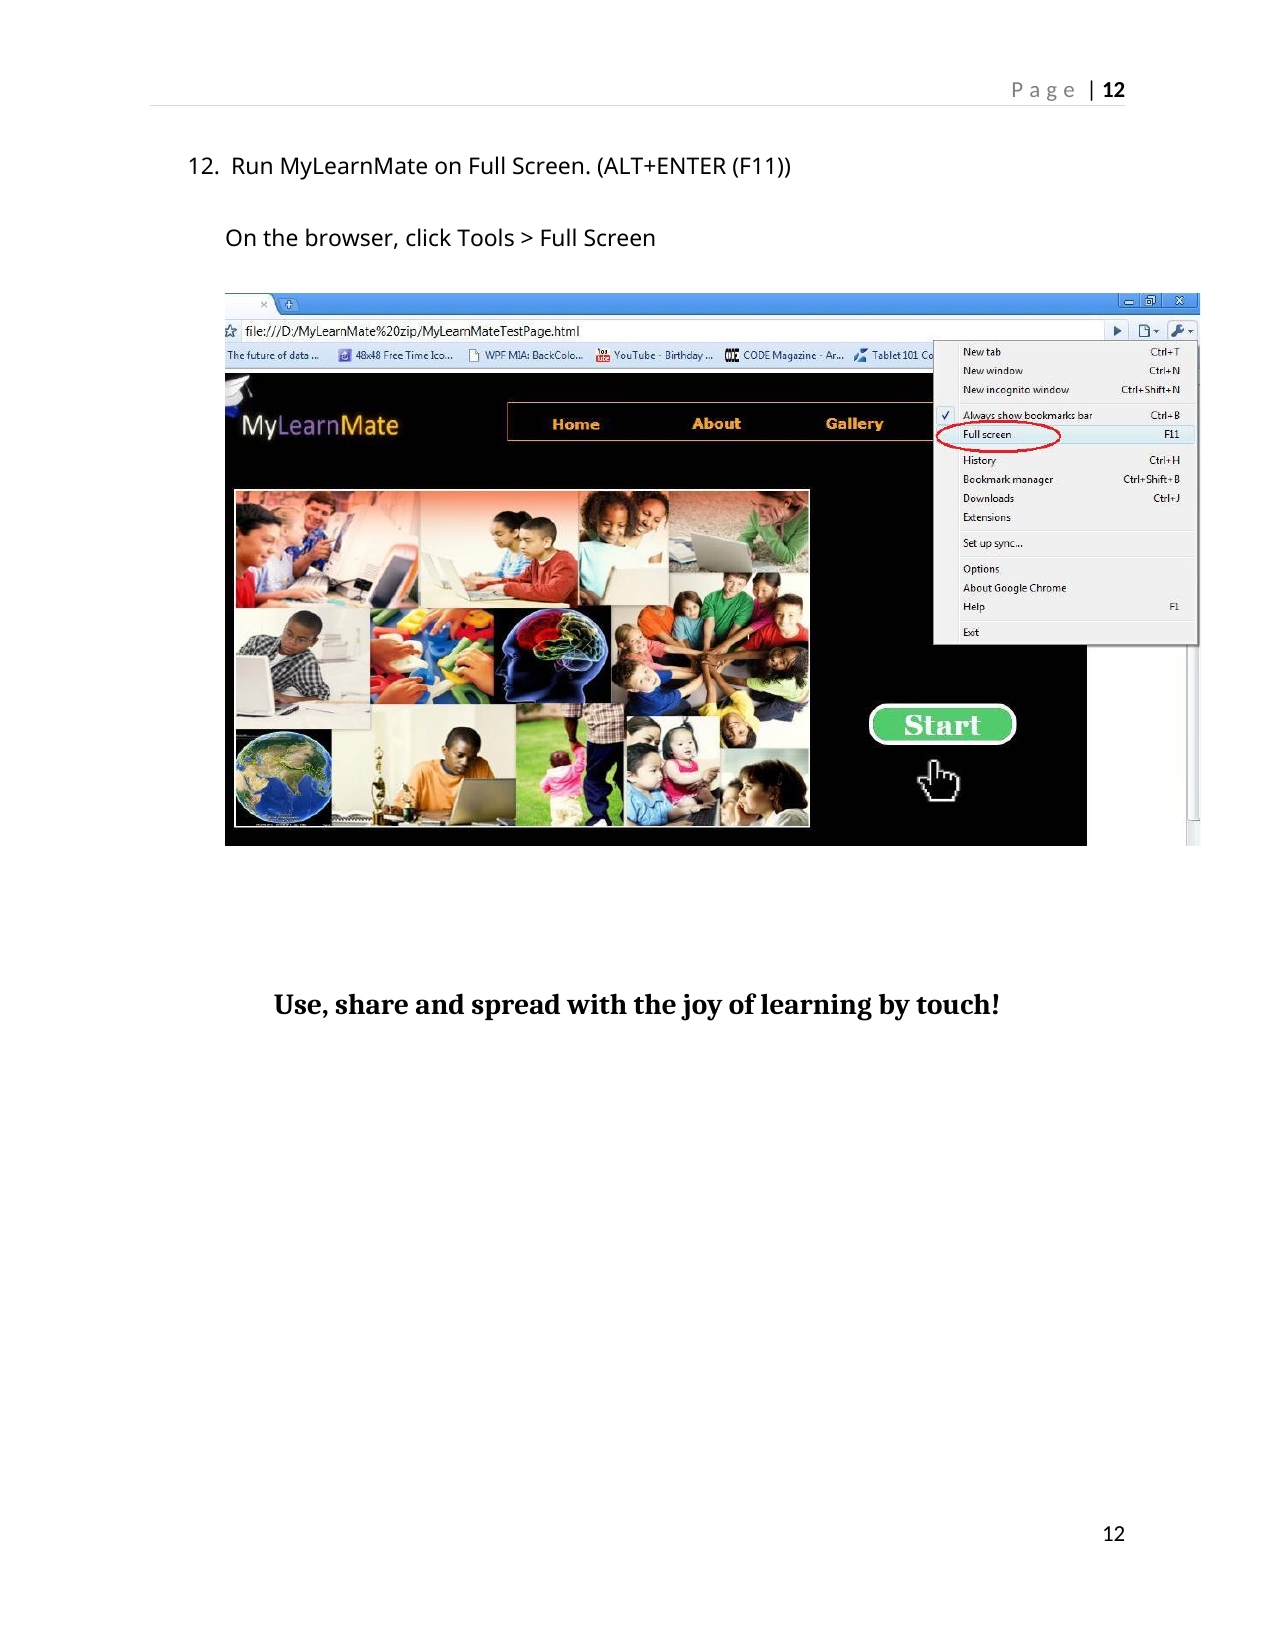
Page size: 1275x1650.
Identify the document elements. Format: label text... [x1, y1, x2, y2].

picture [225, 293, 1200, 846]
subtitle Use, share and spread with the joy of learning by touch! [150, 988, 1125, 1022]
list Run MyLearnMate on Full Screen. (ALT+ENTER (F11)) [187, 150, 1125, 181]
list On the browser, click Tools > Full Screen [225, 222, 1125, 253]
